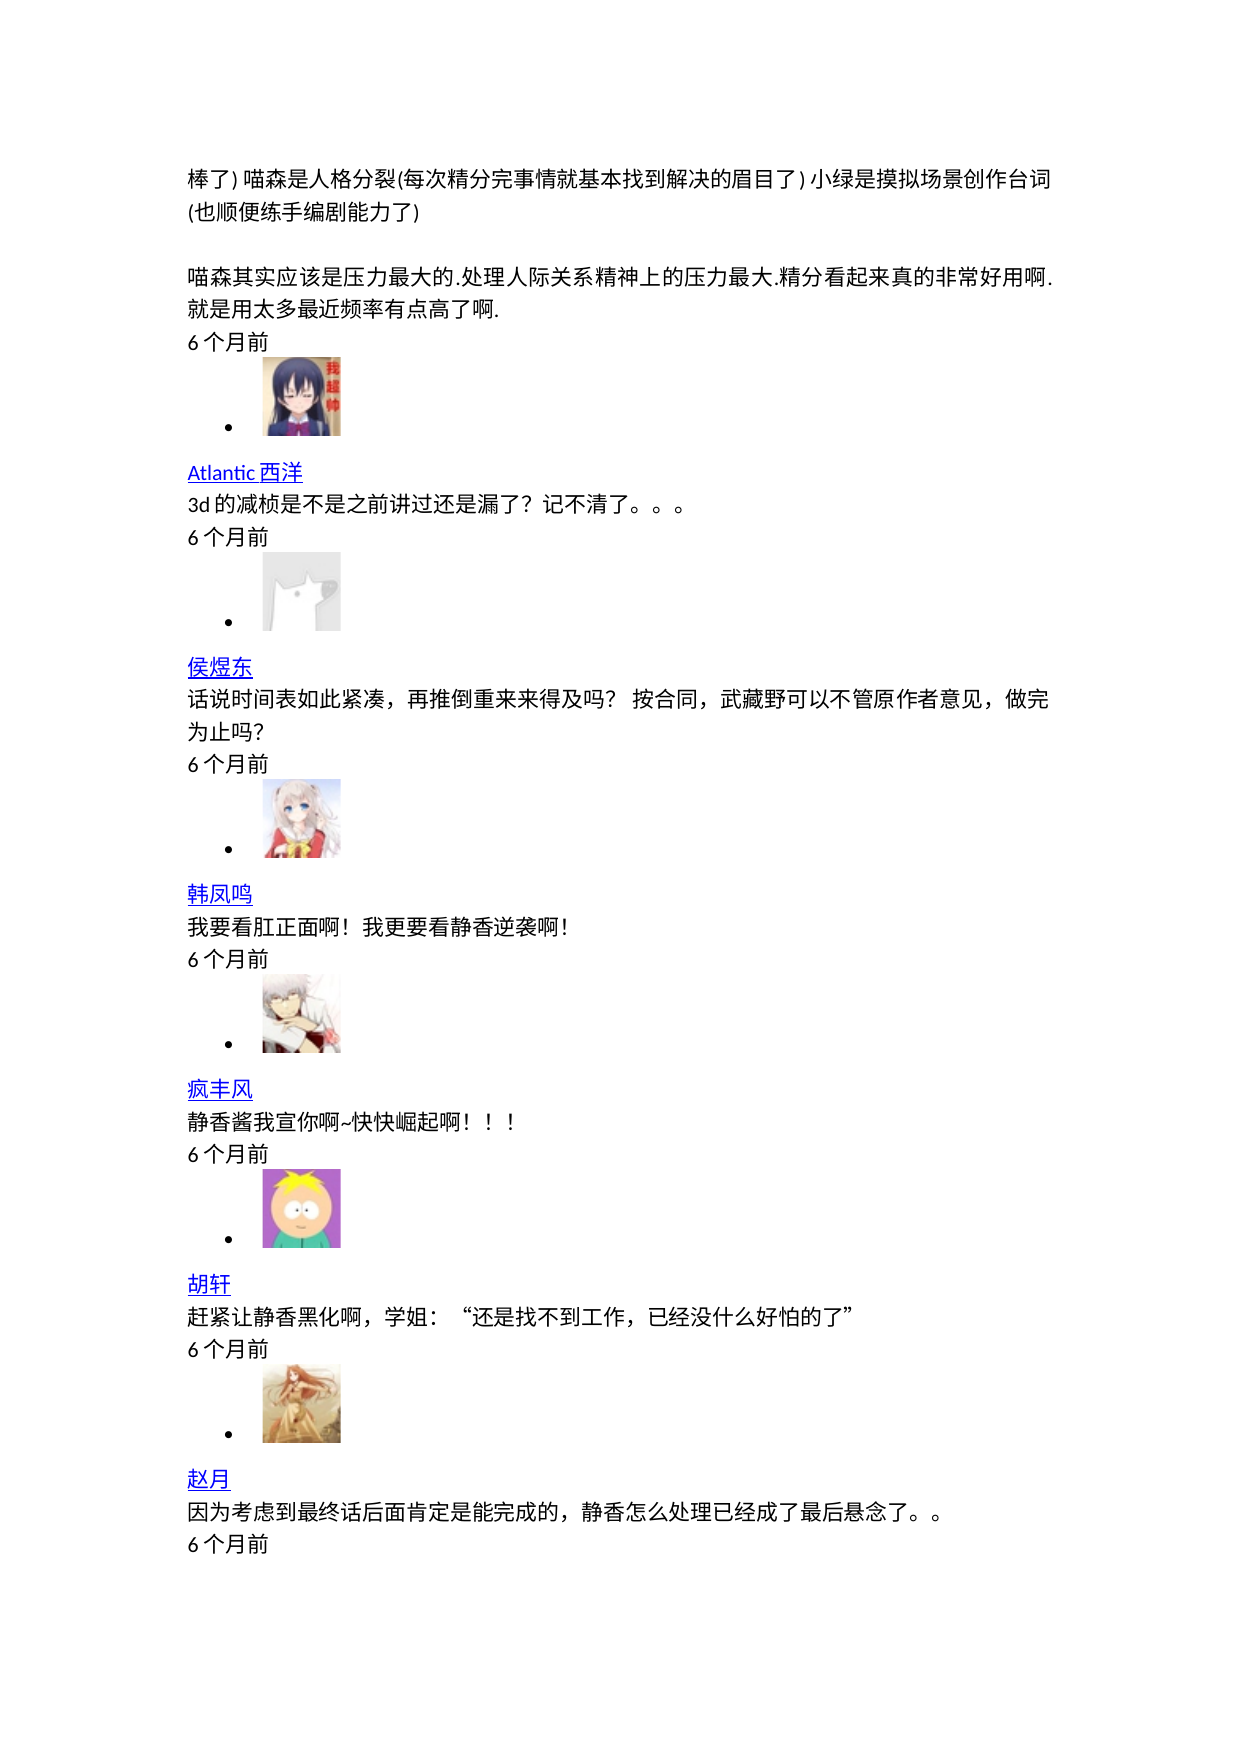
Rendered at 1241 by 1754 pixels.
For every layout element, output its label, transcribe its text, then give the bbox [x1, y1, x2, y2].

text 6 个月前 [187, 1527, 1053, 1559]
text 我要看肛正面啊！我更要看静香逆袭啊！ [187, 909, 1053, 942]
picture [262, 552, 341, 631]
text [187, 162, 1053, 324]
text 话说时间表如此紧凑，再推倒重来来得及吗？ 按合同，武藏野可以不管原作者意见，做完为止吗？ [187, 682, 1053, 747]
text 6 个月前 [187, 324, 1053, 357]
text 3d的减桢是不是之前讲过还是漏了？记不清了。。。 [187, 487, 1053, 519]
text 6 个月前 [187, 1137, 1053, 1169]
text 赶紧让静香黑化啊，学姐：“还是找不到工作，已经没什么好怕的了” [187, 1299, 1053, 1332]
picture [262, 1169, 341, 1248]
text 胡轩 [187, 1267, 1053, 1299]
text 6 个月前 [187, 519, 1053, 552]
text 赵月 [187, 1462, 1053, 1494]
text 因为考虑到最终话后面肯定是能完成的，静香怎么处理已经成了最后悬念了。。 [187, 1494, 1053, 1527]
text 6 个月前 [187, 1332, 1053, 1364]
text 韩凤鸣 [187, 877, 1053, 909]
text 6 个月前 [187, 942, 1053, 974]
text 疯丰风 [187, 1072, 1053, 1104]
text 静香酱我宣你啊~快快崛起啊！！！ [187, 1104, 1053, 1137]
picture [262, 779, 341, 858]
picture [262, 357, 341, 436]
text 6 个月前 [187, 747, 1053, 779]
picture [262, 1364, 341, 1443]
picture [262, 974, 341, 1053]
text Atlantic西洋 [187, 454, 1053, 487]
text 侯煜东 [187, 649, 1053, 682]
